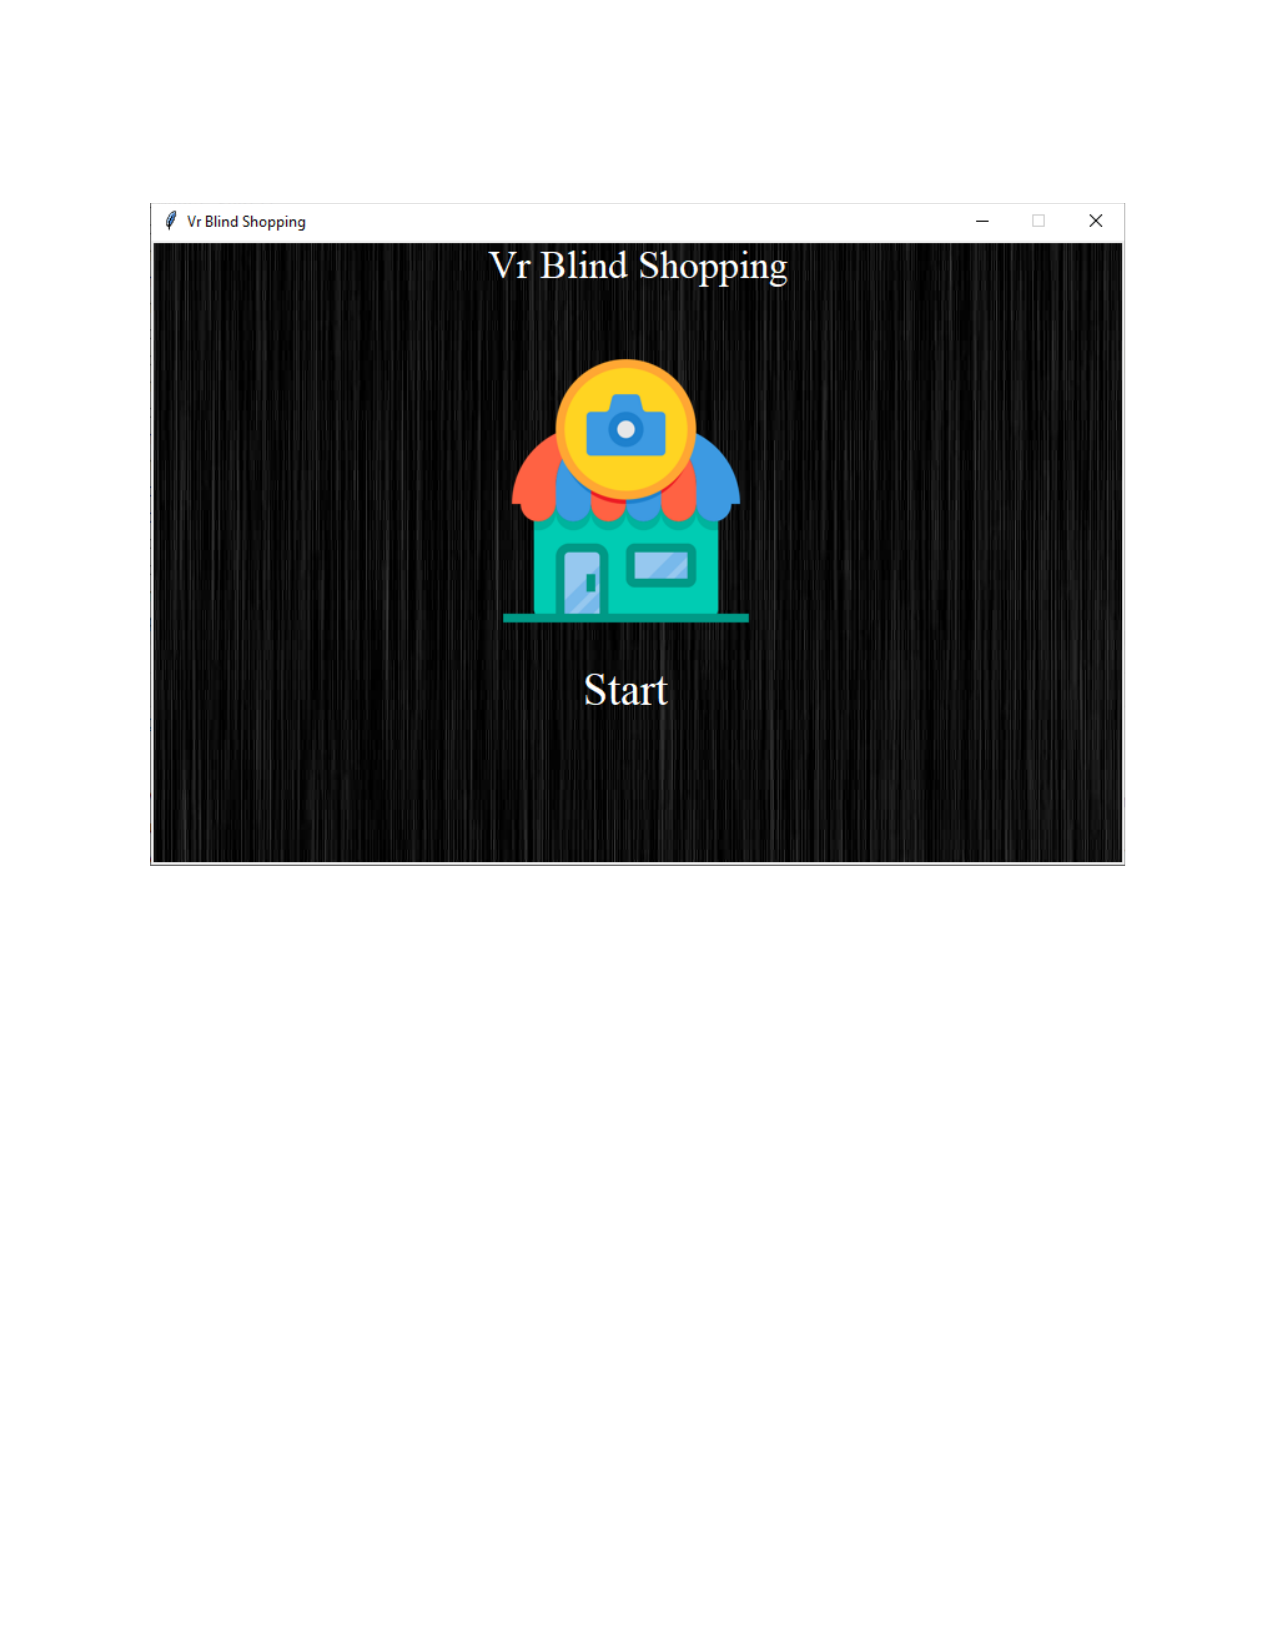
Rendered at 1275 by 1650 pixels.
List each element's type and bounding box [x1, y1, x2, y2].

picture [150, 203, 1125, 866]
